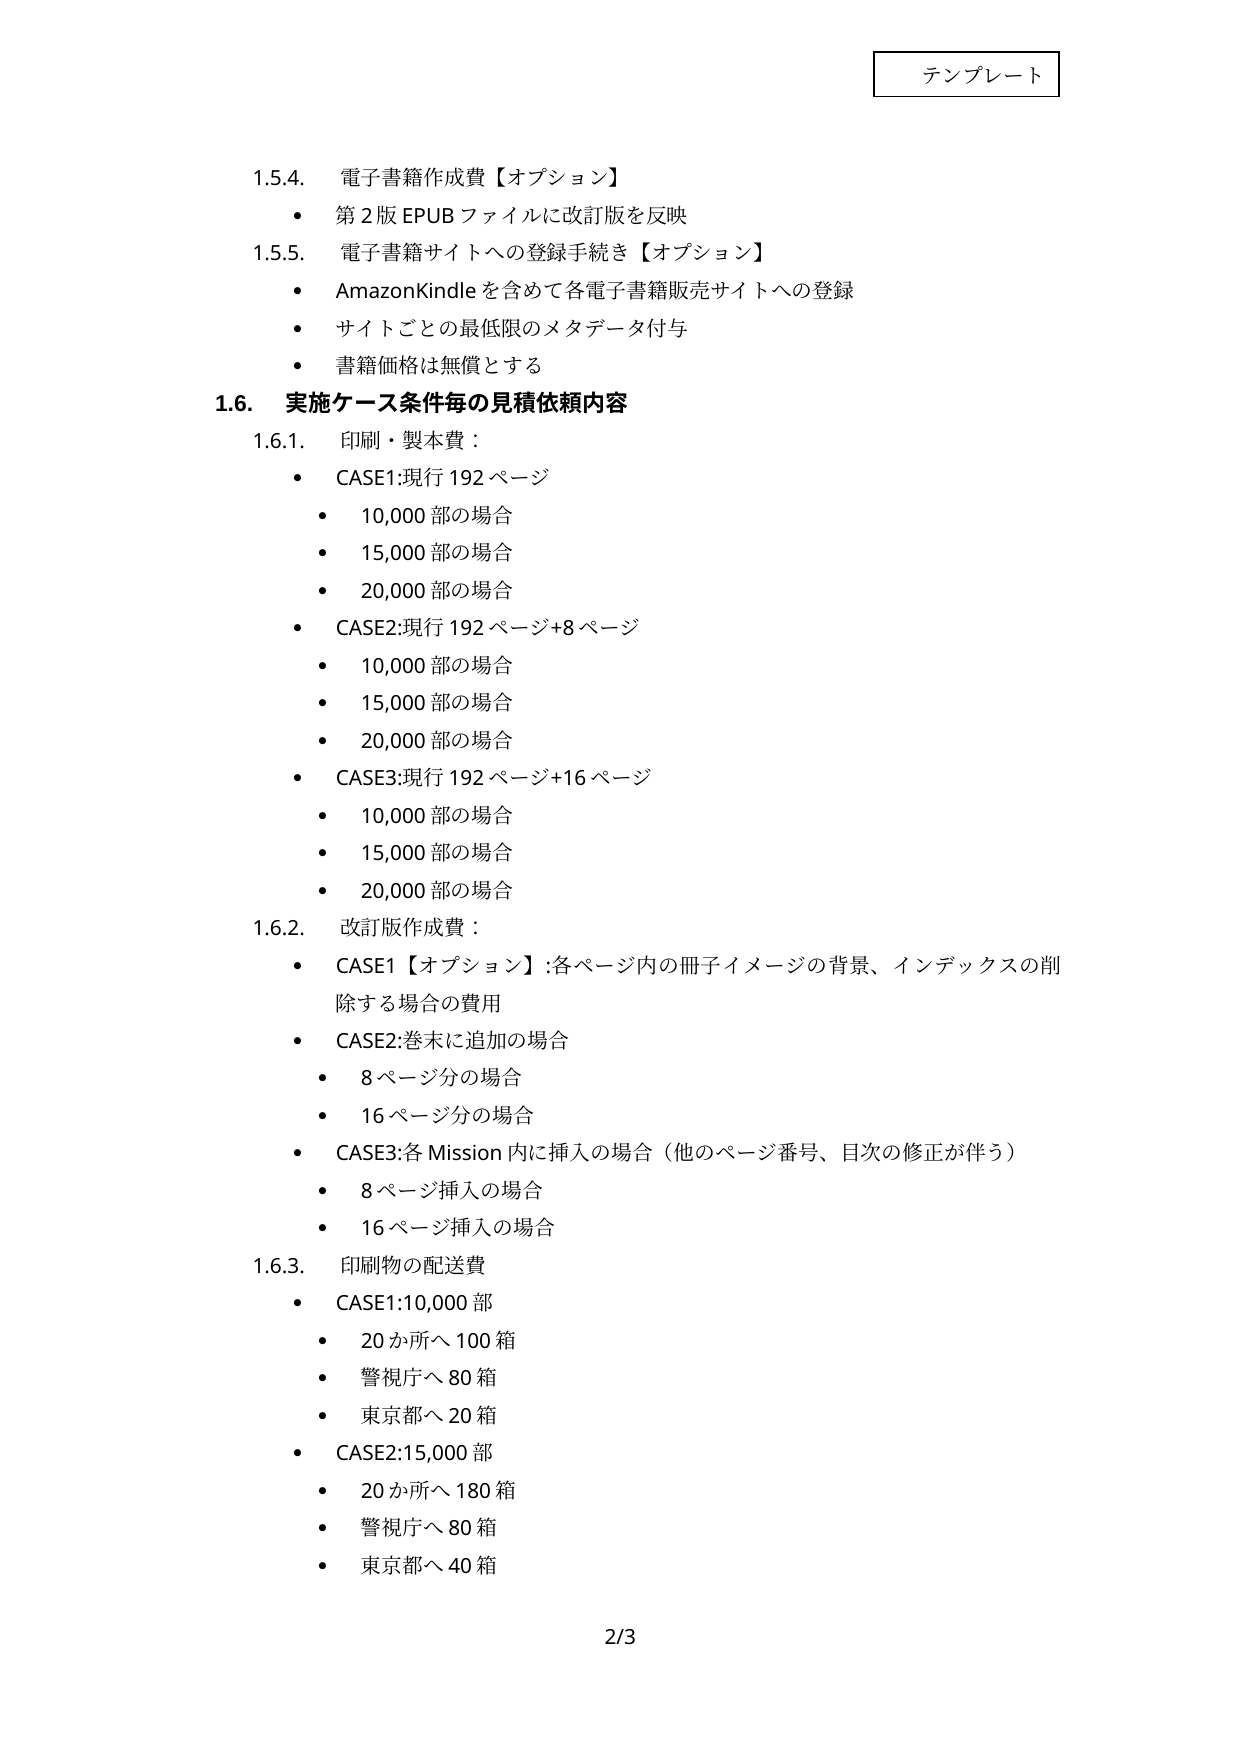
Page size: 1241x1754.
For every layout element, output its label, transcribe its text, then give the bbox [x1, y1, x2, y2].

list CASE1【オプション】:各ページ内の冊子イメージの背景、インデックスの削除する場合の費用 [294, 946, 1063, 1021]
list 改訂版作成費： [252, 908, 1063, 946]
list 警視庁へ80箱 [319, 1358, 1063, 1396]
list 電子書籍作成費【オプション】 [252, 158, 1063, 196]
list CASE2:現行192ページ+8ページ [294, 608, 1063, 646]
list 8ページ分の場合 [319, 1058, 1063, 1096]
list 20,000部の場合 [319, 571, 1063, 608]
list CASE1:現行192ページ [294, 458, 1063, 496]
list 東京都へ20箱 [319, 1396, 1063, 1433]
list 20,000部の場合 [319, 871, 1063, 908]
list 20か所へ180箱 [319, 1471, 1063, 1508]
list 電子書籍サイトへの登録手続き【オプション】 [252, 233, 1063, 271]
list 20,000部の場合 [319, 721, 1063, 758]
list 10,000部の場合 [319, 646, 1063, 683]
list CASE3:各Mission内に挿入の場合（他のページ番号、目次の修正が伴う） [294, 1133, 1063, 1171]
list CASE1:10,000部 [294, 1283, 1063, 1321]
list 15,000部の場合 [319, 683, 1063, 721]
list AmazonKindleを含めて各電子書籍販売サイトへの登録 [294, 271, 1063, 308]
list 15,000部の場合 [319, 533, 1063, 571]
list 印刷物の配送費 [252, 1246, 1063, 1283]
list 東京都へ40箱 [319, 1546, 1063, 1583]
list 警視庁へ80箱 [319, 1508, 1063, 1546]
list 10,000部の場合 [319, 796, 1063, 833]
list 書籍価格は無償とする [294, 346, 1063, 383]
list 15,000部の場合 [319, 833, 1063, 871]
list 10,000部の場合 [319, 496, 1063, 533]
list 20か所へ100箱 [319, 1321, 1063, 1358]
list CASE2:15,000部 [294, 1433, 1063, 1471]
list 第2版EPUBファイルに改訂版を反映 [294, 196, 1063, 233]
list CASE3:現行192ページ+16ページ [294, 758, 1063, 796]
subtitle 実施ケース条件毎の見積依頼内容 [215, 383, 1058, 421]
list 8ページ挿入の場合 [319, 1171, 1063, 1208]
list 印刷・製本費： [252, 421, 1063, 458]
list 16ページ挿入の場合 [319, 1208, 1063, 1246]
list サイトごとの最低限のメタデータ付与 [294, 308, 1063, 346]
list 16ページ分の場合 [319, 1096, 1063, 1133]
list CASE2:巻末に追加の場合 [294, 1021, 1063, 1058]
